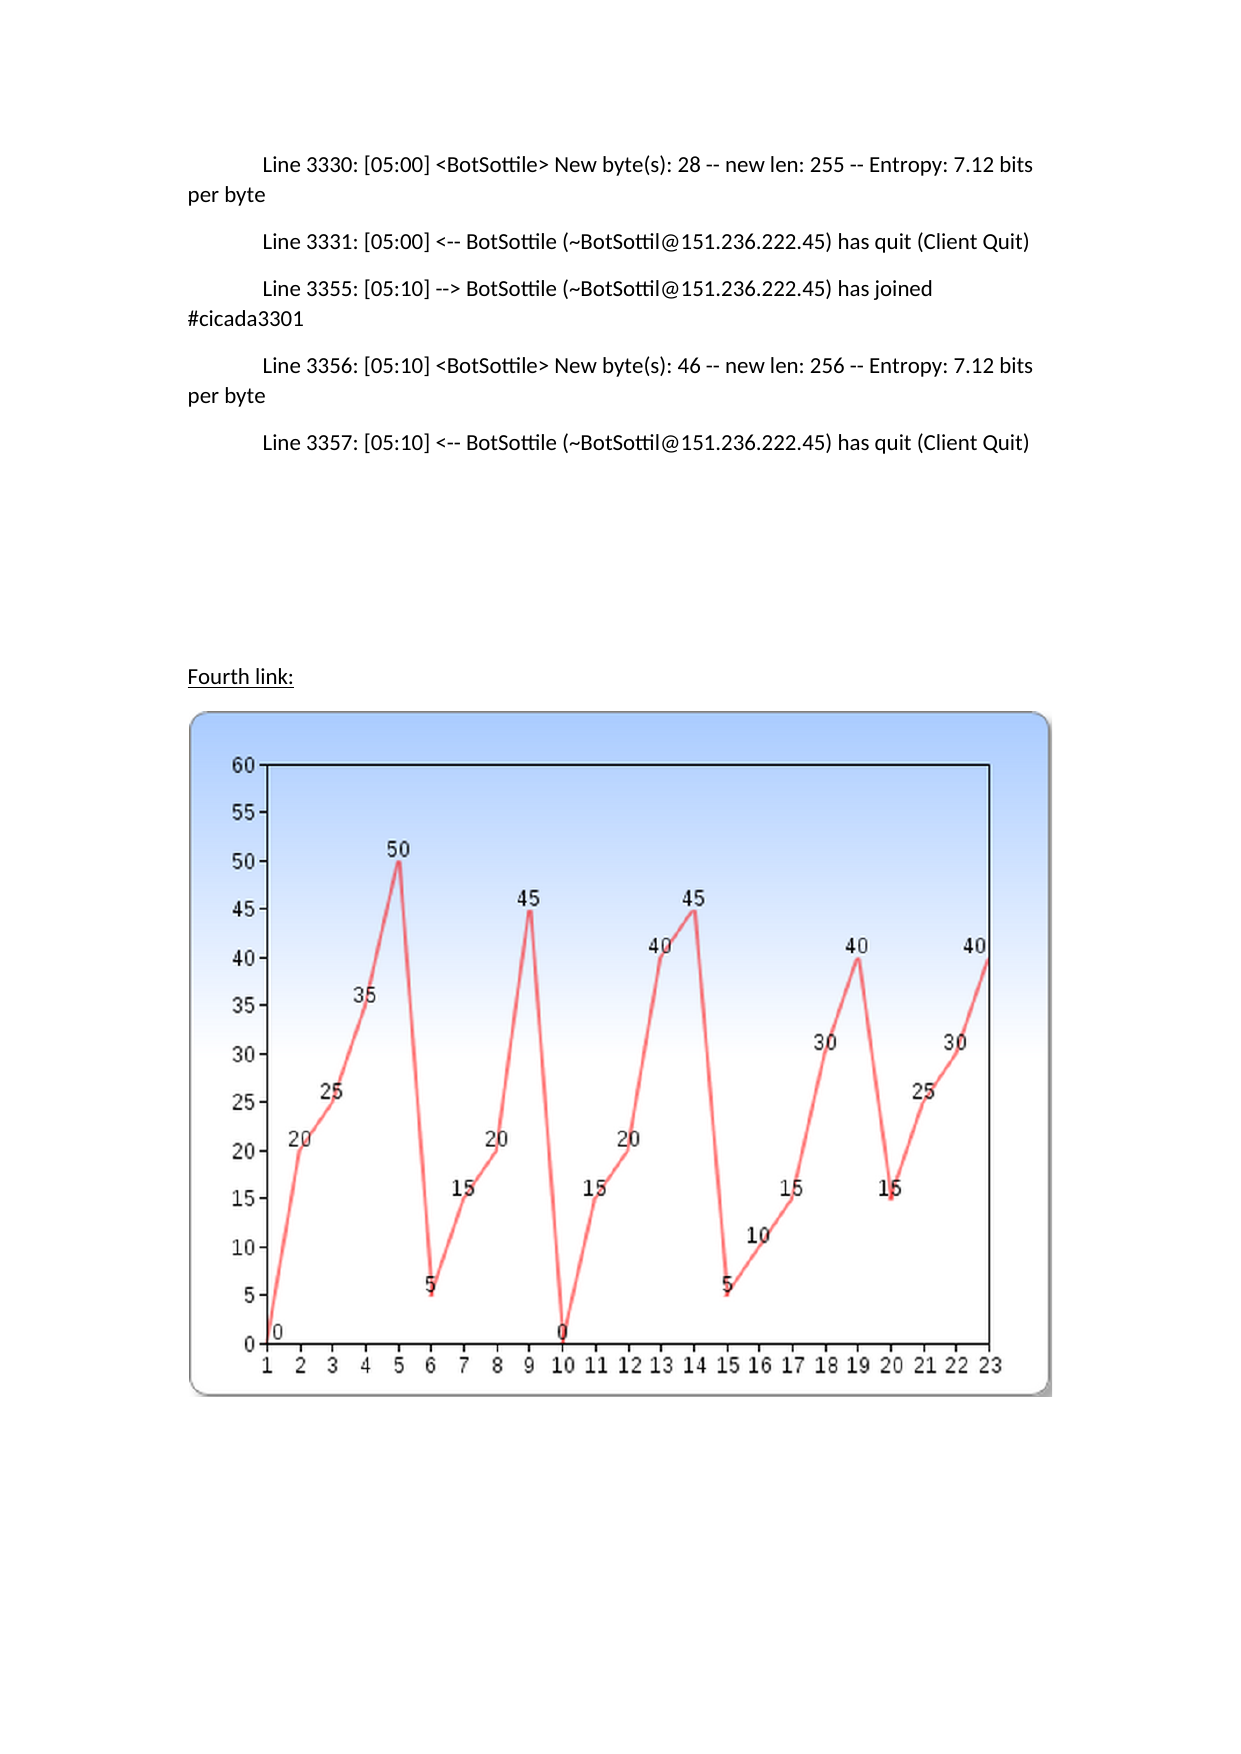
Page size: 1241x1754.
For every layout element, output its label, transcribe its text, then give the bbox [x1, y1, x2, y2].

text Line 3356: [05:10] <BotSottile> New byte(s): 46 -- new len: 256 -- Entropy: 7.12 bits per byte [187, 351, 1053, 409]
text Fourth link: [187, 662, 1053, 691]
picture [187, 709, 1053, 1397]
text Line 3357: [05:10] <-- BotSottile (~BotSottil@151.236.222.45) has quit (Client Quit) [187, 428, 1053, 456]
text Line 3355: [05:10] --> BotSottile (~BotSottil@151.236.222.45) has joined #cicada3301 [187, 274, 1053, 332]
text Line 3330: [05:00] <BotSottile> New byte(s): 28 -- new len: 255 -- Entropy: 7.12 bits per byte [187, 150, 1053, 208]
text Line 3331: [05:00] <-- BotSottile (~BotSottil@151.236.222.45) has quit (Client Quit) [187, 227, 1053, 255]
